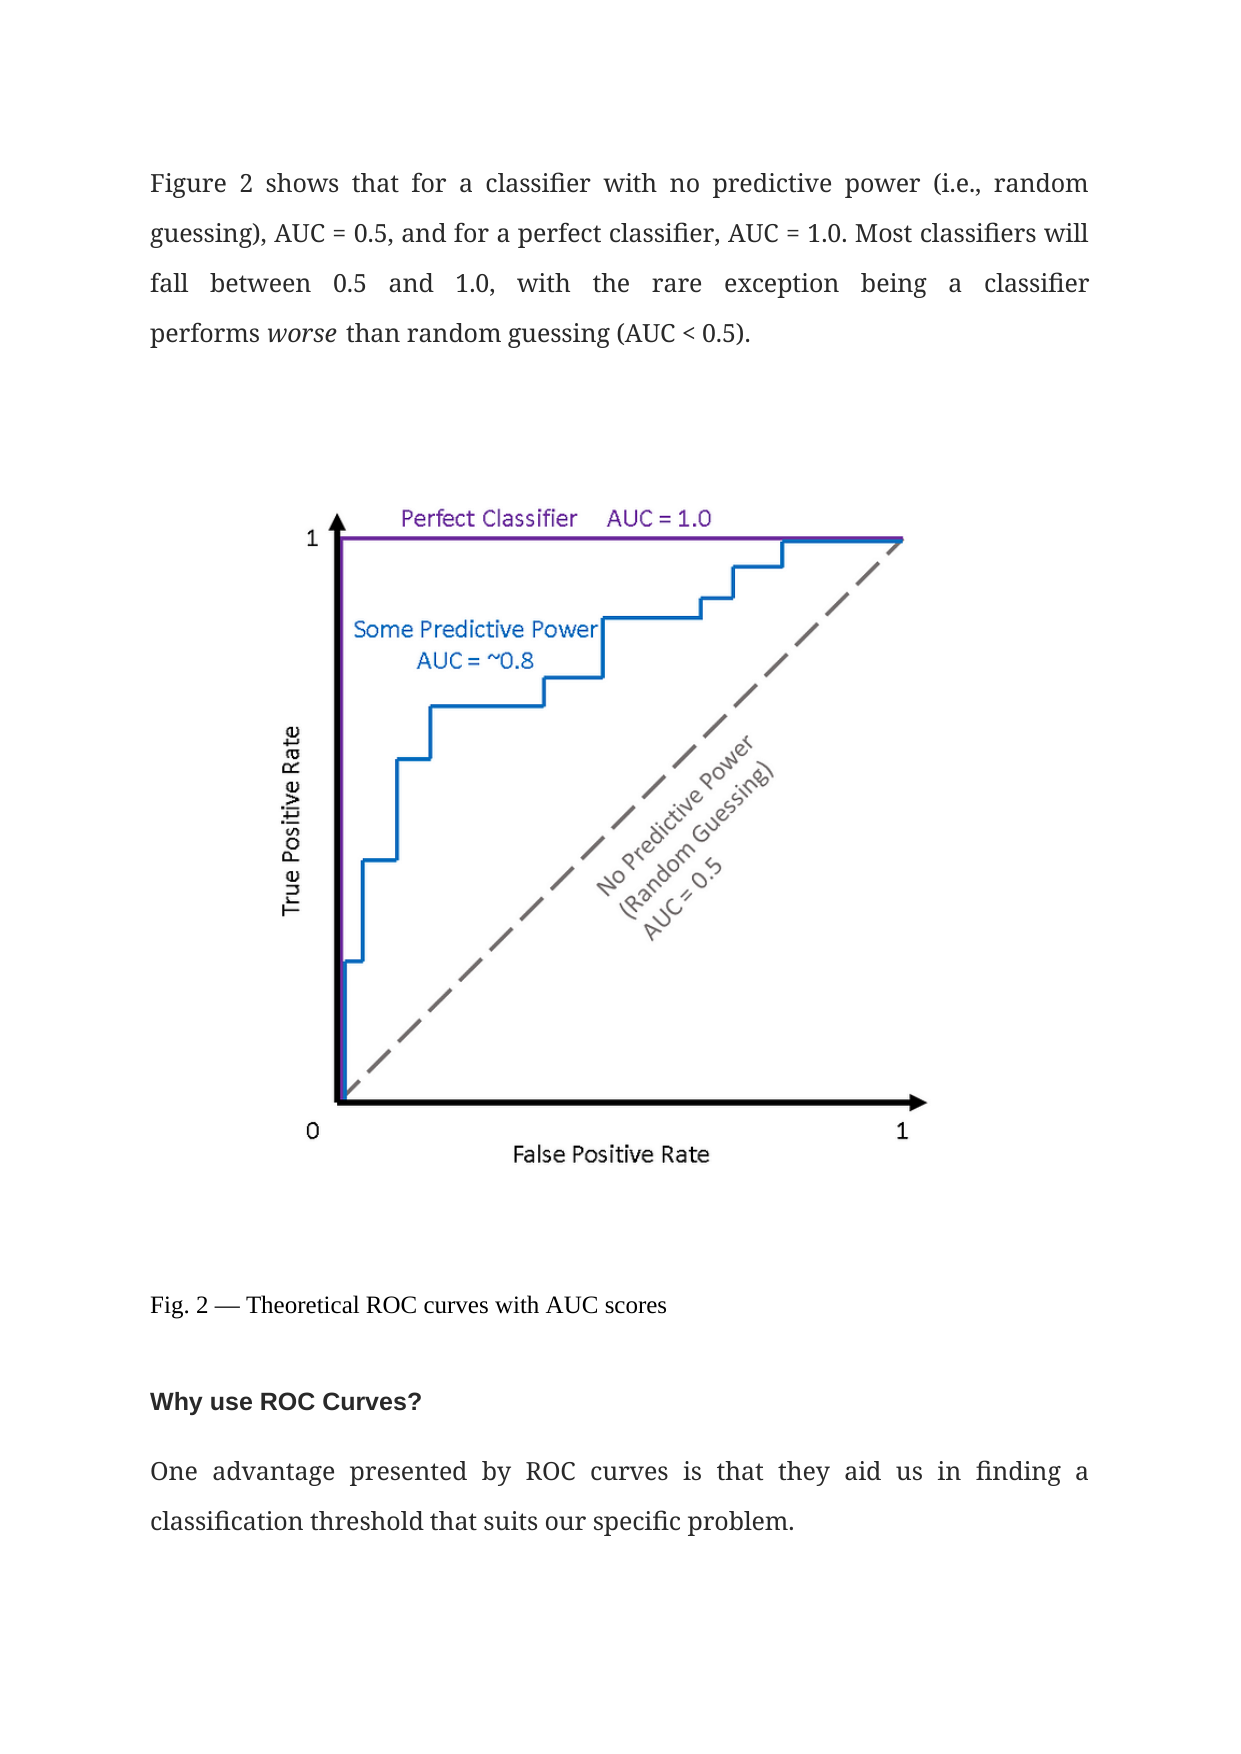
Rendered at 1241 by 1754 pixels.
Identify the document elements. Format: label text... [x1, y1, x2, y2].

text Figure 2 shows that for a classifier with no predictive power (i.e., random guessing), AUC = 0.5, and for a perfect classifier, AUC = 1.0. Most classifiers will fall between 0.5 and 1.0, with the rare exception being a classifier performs worse than random guessing (AUC < 0.5). [150, 150, 1090, 350]
text One advantage presented by ROC curves is that they aid us in finding a classification threshold that suits our specific problem. [150, 1437, 1090, 1537]
text Fig. 2 — Theoretical ROC curves with AUC scores [150, 1291, 1090, 1319]
text Why use ROC Curves? [150, 1378, 1090, 1416]
picture [150, 350, 1091, 1291]
